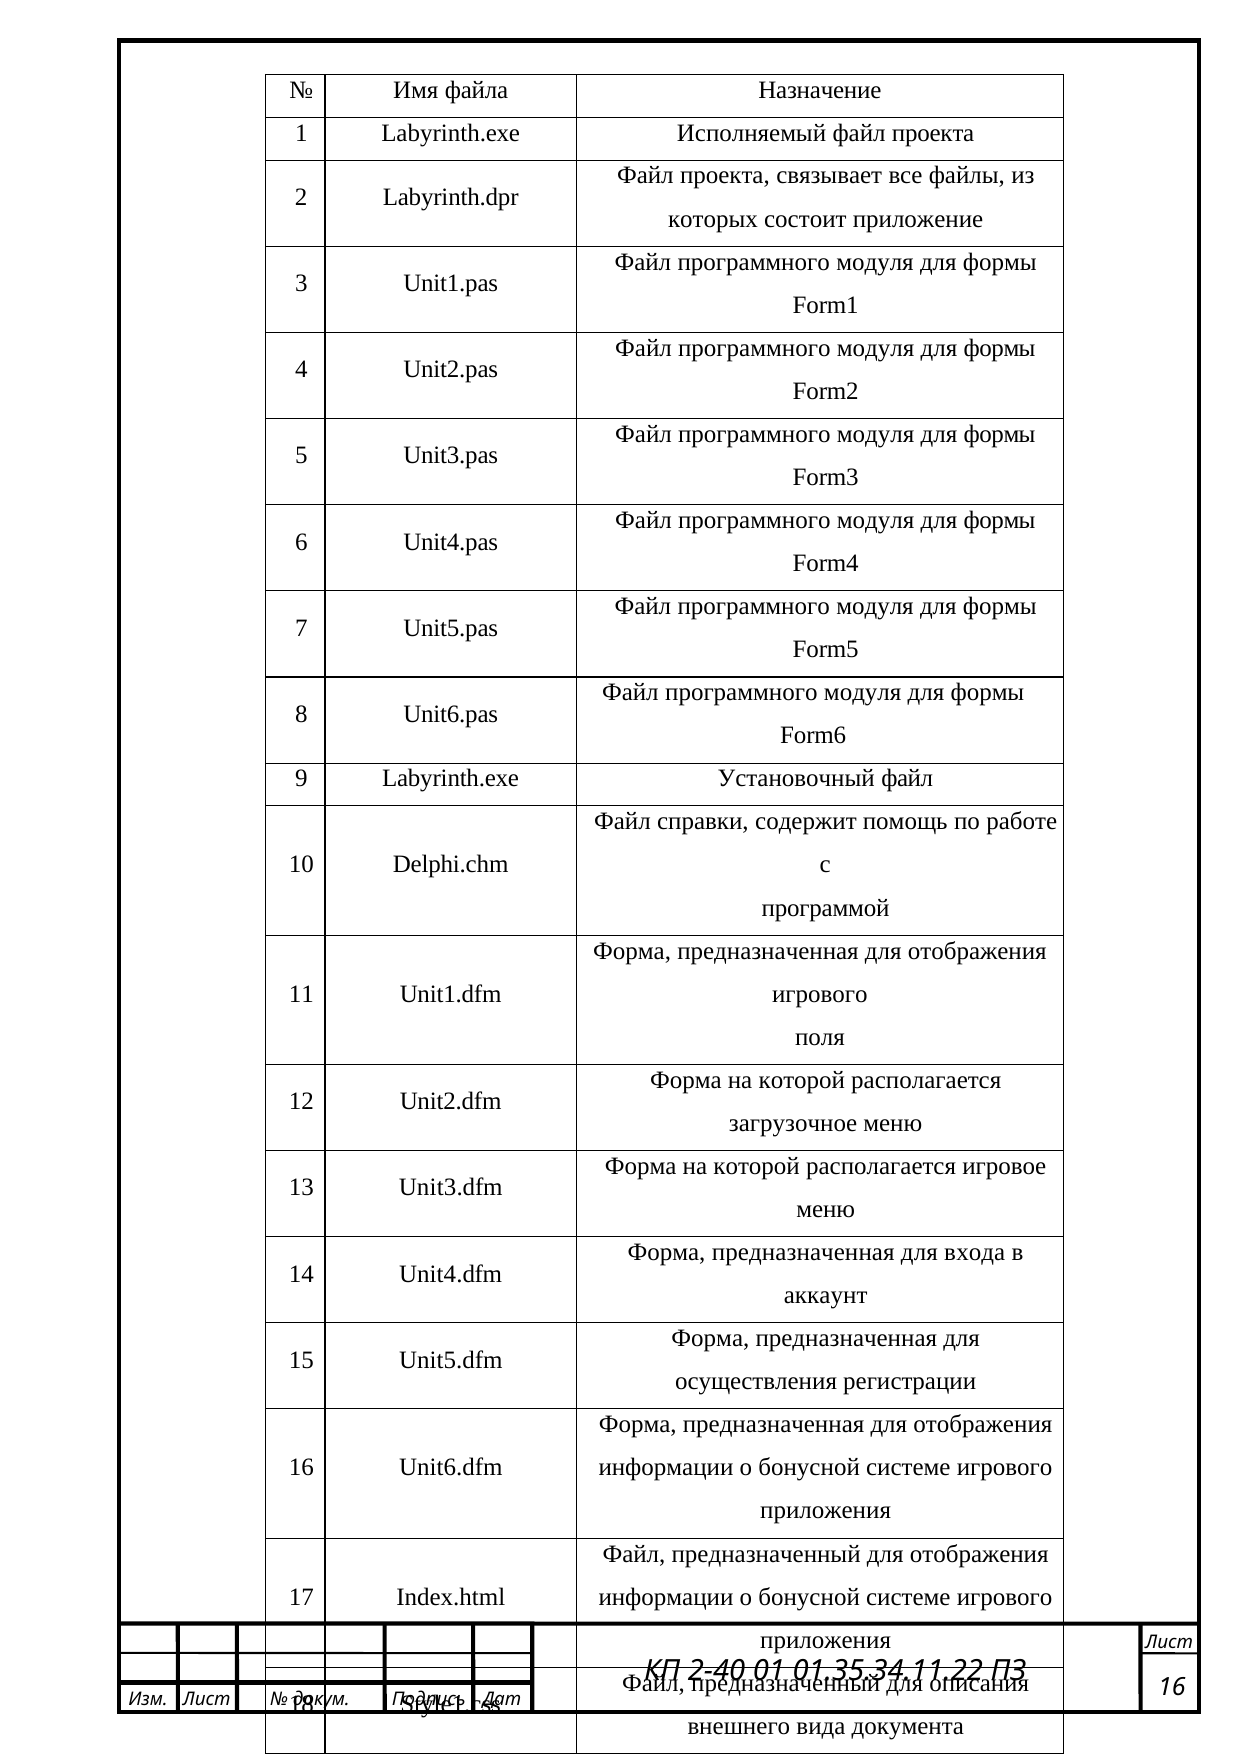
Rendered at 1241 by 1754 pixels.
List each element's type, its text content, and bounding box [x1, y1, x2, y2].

table_cell Labyrinth.exe [326, 764, 576, 805]
table_cell Файл программного модуля для формы Form3 [577, 419, 1063, 504]
table_cell Форма на которой располагается игровое меню [577, 1151, 1063, 1236]
table_cell 15 [266, 1323, 324, 1408]
table_cell 13 [266, 1151, 324, 1236]
table_cell 14 [266, 1237, 324, 1322]
table_cell Unit5.dfm [326, 1323, 576, 1408]
table_cell Index.html [326, 1539, 576, 1667]
table_cell Форма, предназначенная для входа в аккаунт [577, 1237, 1063, 1322]
table_cell Файл, предназначенный для описания внешнего вида документа [577, 1668, 1063, 1753]
table_cell 5 [266, 419, 324, 504]
table_cell 2 [266, 161, 324, 246]
table_cell 12 [266, 1065, 324, 1150]
table_cell Unit1.dfm [326, 936, 576, 1064]
table_cell Unit1.pas [326, 247, 576, 332]
table_cell 16 [266, 1409, 324, 1537]
table_cell Файл программного модуля для формы Form5 [577, 591, 1063, 676]
table_cell Файл программного модуля для формы Form2 [577, 333, 1063, 418]
table_cell 3 [266, 247, 324, 332]
table_cell Delphi.chm [326, 806, 576, 935]
table_cell 8 [266, 678, 324, 762]
table_cell Форма, предназначенная для осуществления регистрации [577, 1323, 1063, 1408]
table_cell Style1.css [326, 1668, 576, 1753]
table_cell Labyrinth.exe [326, 118, 576, 159]
table_cell Unit2.dfm [326, 1065, 576, 1150]
table_cell Unit3.dfm [326, 1151, 576, 1236]
table_cell 11 [266, 936, 324, 1064]
table_cell Unit5.pas [326, 591, 576, 676]
table_cell Файл программного модуля для формы Form1 [577, 247, 1063, 332]
table_cell Unit6.pas [326, 678, 576, 762]
table_cell Файл программного модуля для формы Form6 [577, 678, 1063, 762]
table_cell Форма, предназначенная для отображения игрового поля [577, 936, 1063, 1064]
table_cell 6 [266, 505, 324, 590]
table_header Имя файла [326, 75, 576, 117]
table_cell Установочный файл [577, 764, 1063, 805]
table_cell 10 [266, 806, 324, 935]
table_cell 18 [266, 1668, 324, 1753]
table_cell Unit4.pas [326, 505, 576, 590]
table_cell Unit4.dfm [326, 1237, 576, 1322]
table_cell 1 [266, 118, 324, 159]
table_cell Unit6.dfm [326, 1409, 576, 1537]
table_cell 17 [266, 1539, 324, 1667]
table_cell 9 [266, 764, 324, 805]
table_cell Форма, предназначенная для отображения информации о бонусной системе игрового приложения [577, 1409, 1063, 1537]
table_cell Исполняемый файл проекта [577, 118, 1063, 159]
table_header № [266, 75, 324, 117]
table_cell Файл проекта, связывает все файлы, из которых состоит приложение [577, 161, 1063, 246]
table_cell 7 [266, 591, 324, 676]
table_cell Файл программного модуля для формы Form4 [577, 505, 1063, 590]
table_header Назначение [577, 75, 1063, 117]
table_cell Файл справки, содержит помощь по работе с программой [577, 806, 1063, 935]
table_cell 4 [266, 333, 324, 418]
table_cell Форма на которой располагается загрузочное меню [577, 1065, 1063, 1150]
table_cell Unit2.pas [326, 333, 576, 418]
table_cell Файл, предназначенный для отображения информации о бонусной системе игрового приложения [577, 1539, 1063, 1667]
table_cell Unit3.pas [326, 419, 576, 504]
table_cell Labyrinth.dpr [326, 161, 576, 246]
